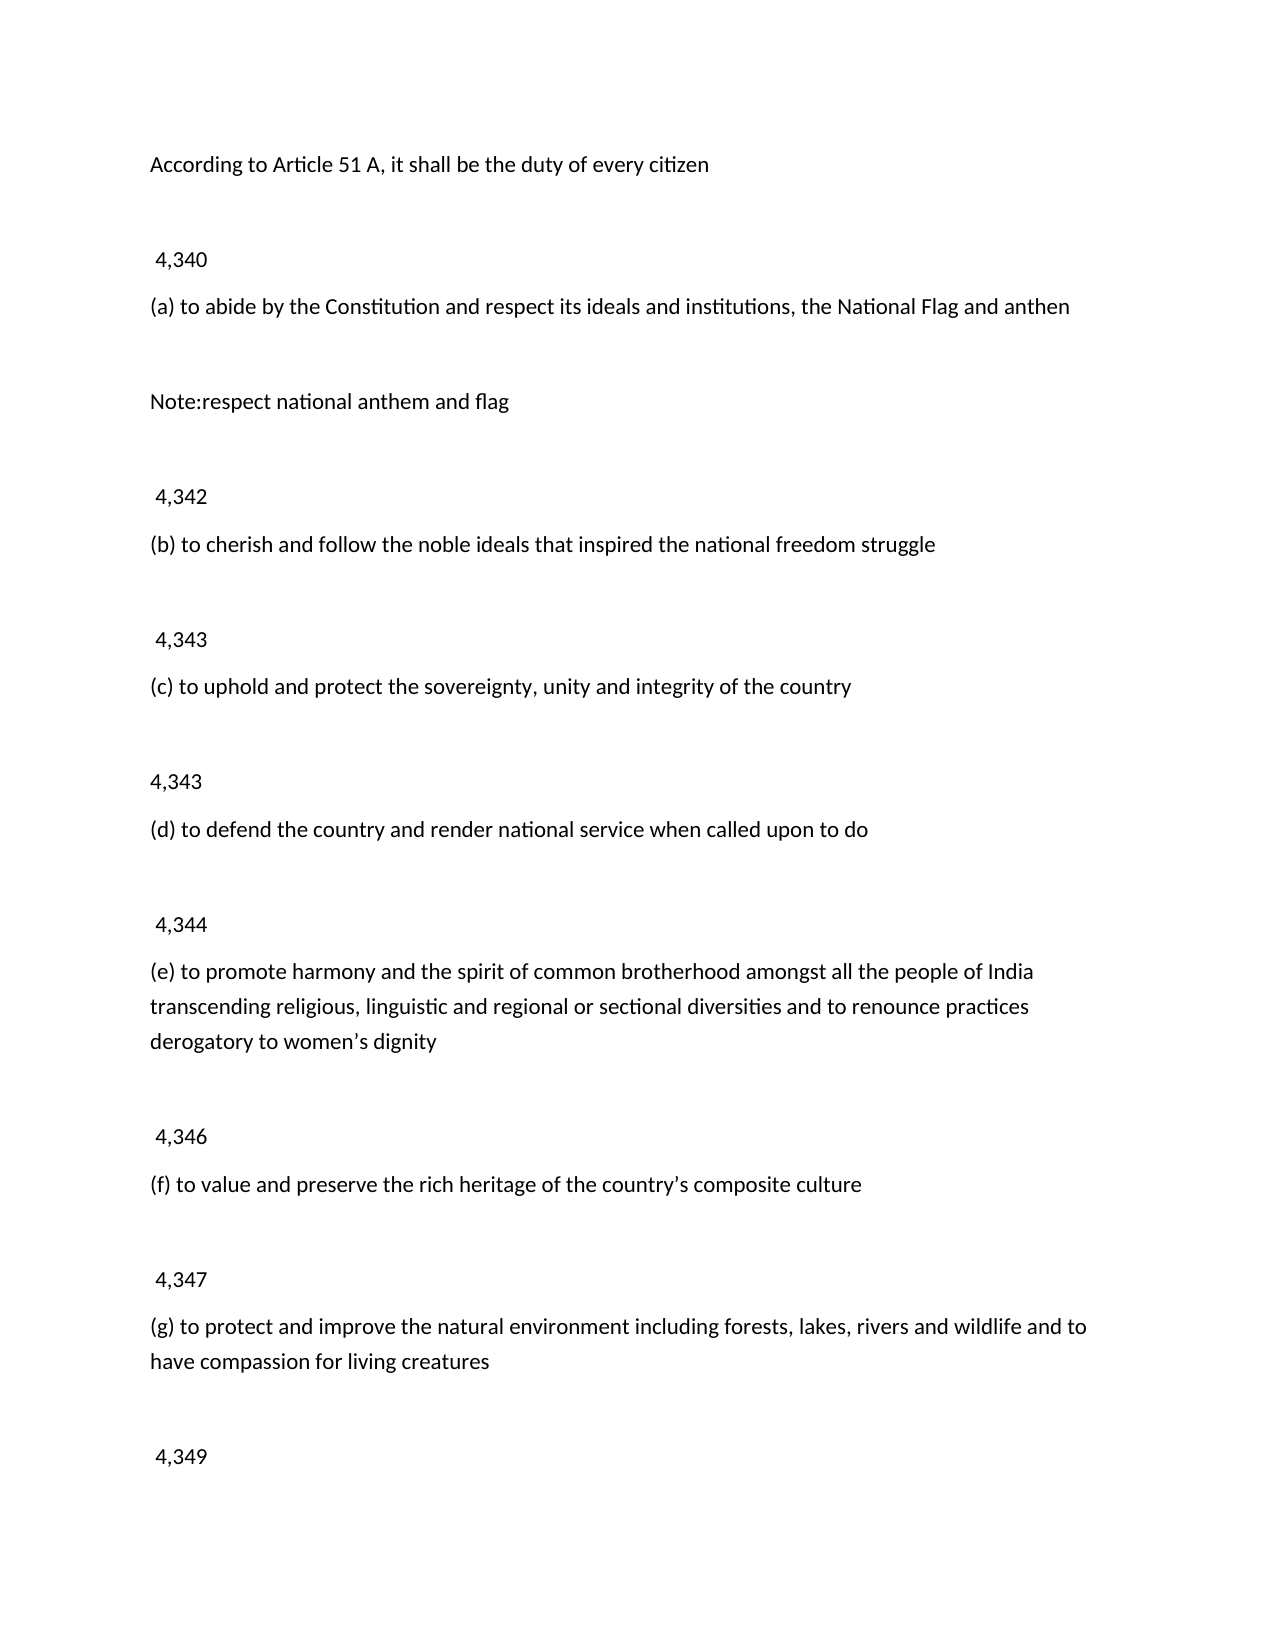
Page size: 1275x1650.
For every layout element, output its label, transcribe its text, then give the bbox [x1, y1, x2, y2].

text 4,344 [150, 910, 1125, 938]
text 4,343 [150, 625, 1125, 653]
text (b) to cherish and follow the noble ideals that inspired the national freedom struggle [150, 530, 1125, 558]
text (f) to value and preserve the rich heritage of the country’s composite culture [150, 1170, 1125, 1198]
text Note:respect national anthem and flag [150, 387, 1125, 416]
text 4,349 [150, 1442, 1125, 1471]
text 4,340 [150, 245, 1125, 273]
text (d) to defend the country and render national service when called upon to do [150, 815, 1125, 843]
text 4,346 [150, 1122, 1125, 1151]
text 4,342 [150, 482, 1125, 511]
text (e) to promote harmony and the spirit of common brotherhood amongst all the people of India transcending religious, linguistic and regional or sectional diversities and to renounce practices derogatory to women’s dignity [150, 957, 1125, 1056]
text 4,343 [150, 767, 1125, 796]
text According to Article 51 A, it shall be the duty of every citizen [150, 150, 1125, 178]
text (a) to abide by the Constitution and respect its ideals and institutions, the National Flag and anthen [150, 292, 1125, 321]
text (g) to protect and improve the natural environment including forests, lakes, rivers and wildlife and to have compassion for living creatures [150, 1312, 1125, 1376]
text 4,347 [150, 1265, 1125, 1293]
text (c) to uphold and protect the sovereignty, unity and integrity of the country [150, 672, 1125, 701]
